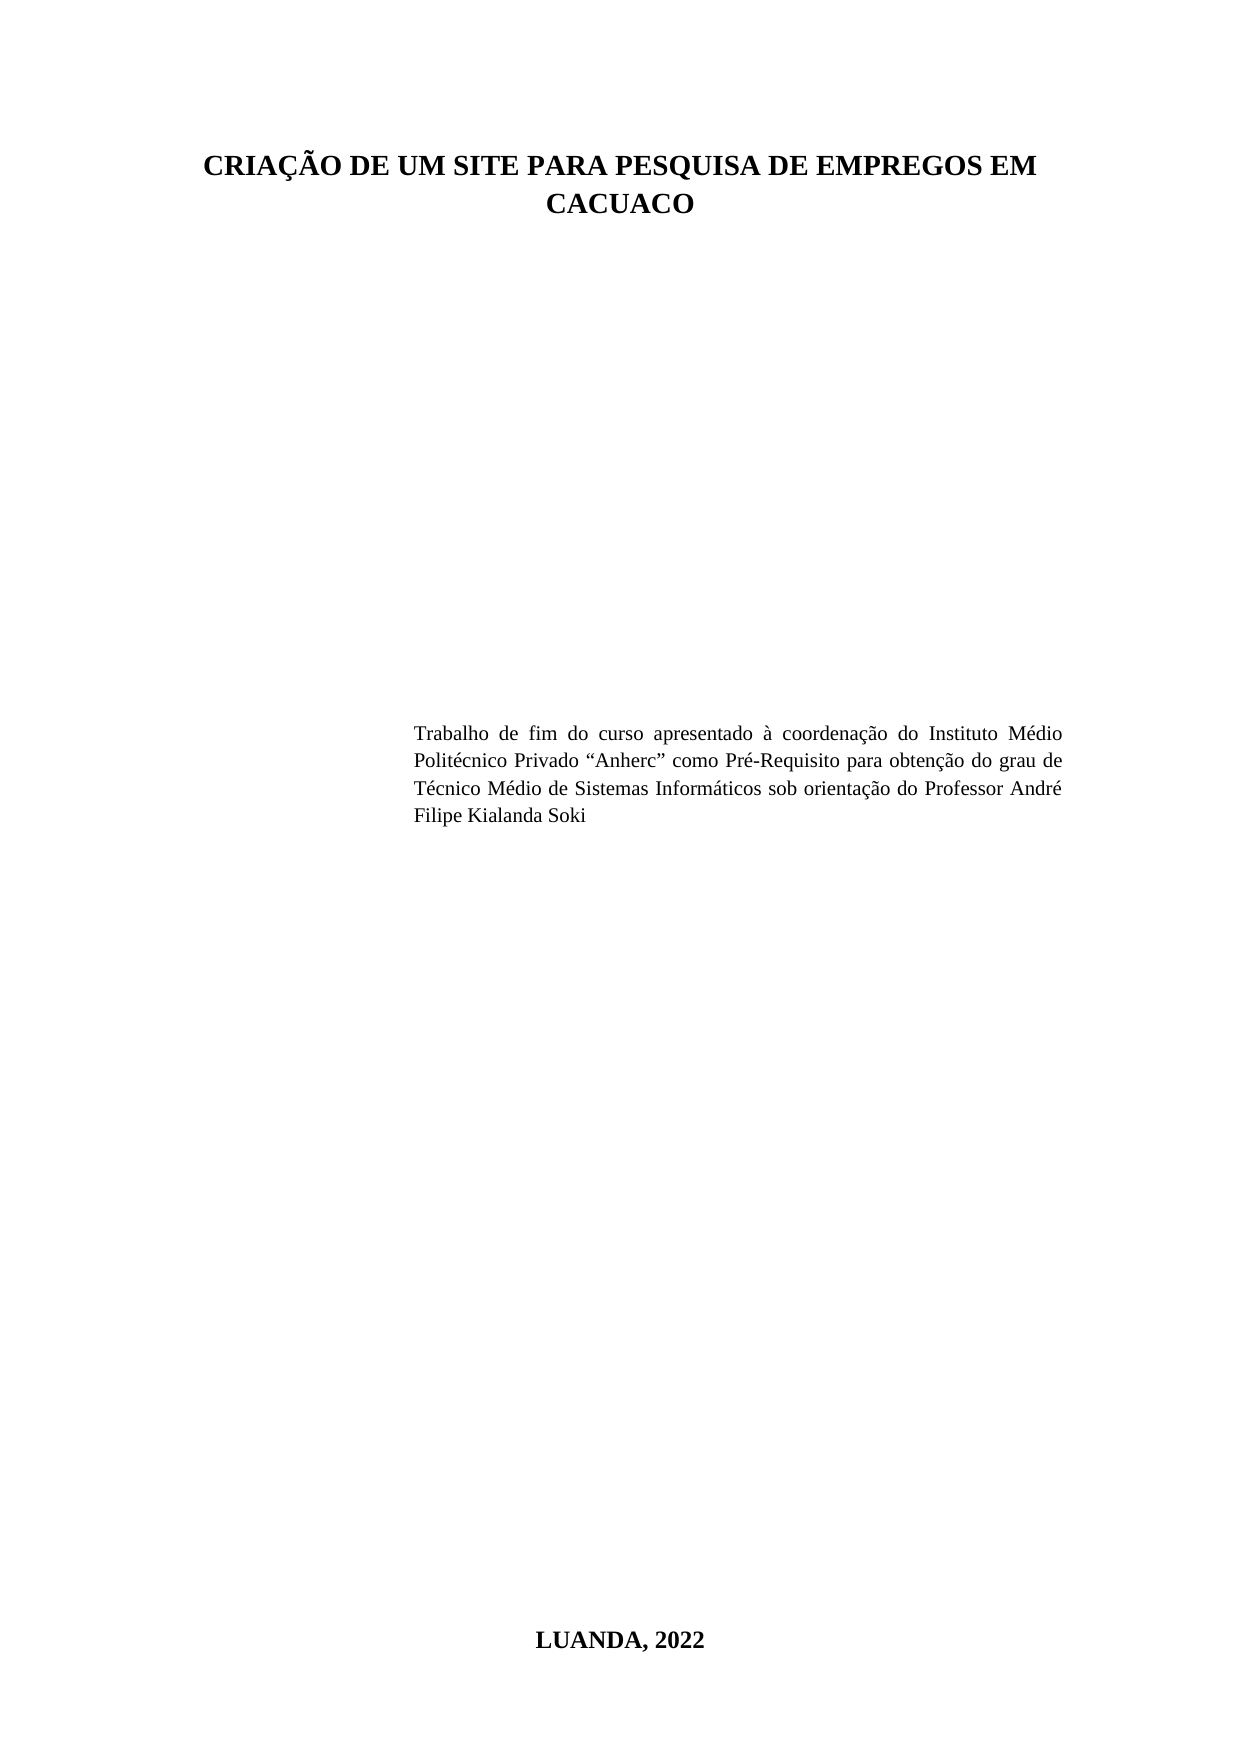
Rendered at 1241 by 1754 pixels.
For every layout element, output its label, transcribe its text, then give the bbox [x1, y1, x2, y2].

text Trabalho de fim do curso apresentado à coordenação do Instituto Médio Politécnico Privado “Anherc” como Pré-Requisito para obtenção do grau de Técnico Médio de Sistemas Informáticos sob orientação do Professor André Filipe Kialanda Soki [413, 721, 1063, 827]
text CRIAÇÃO DE UM SITE PARA PESQUISA DE EMPREGOS EM CACUACO [177, 148, 1063, 220]
